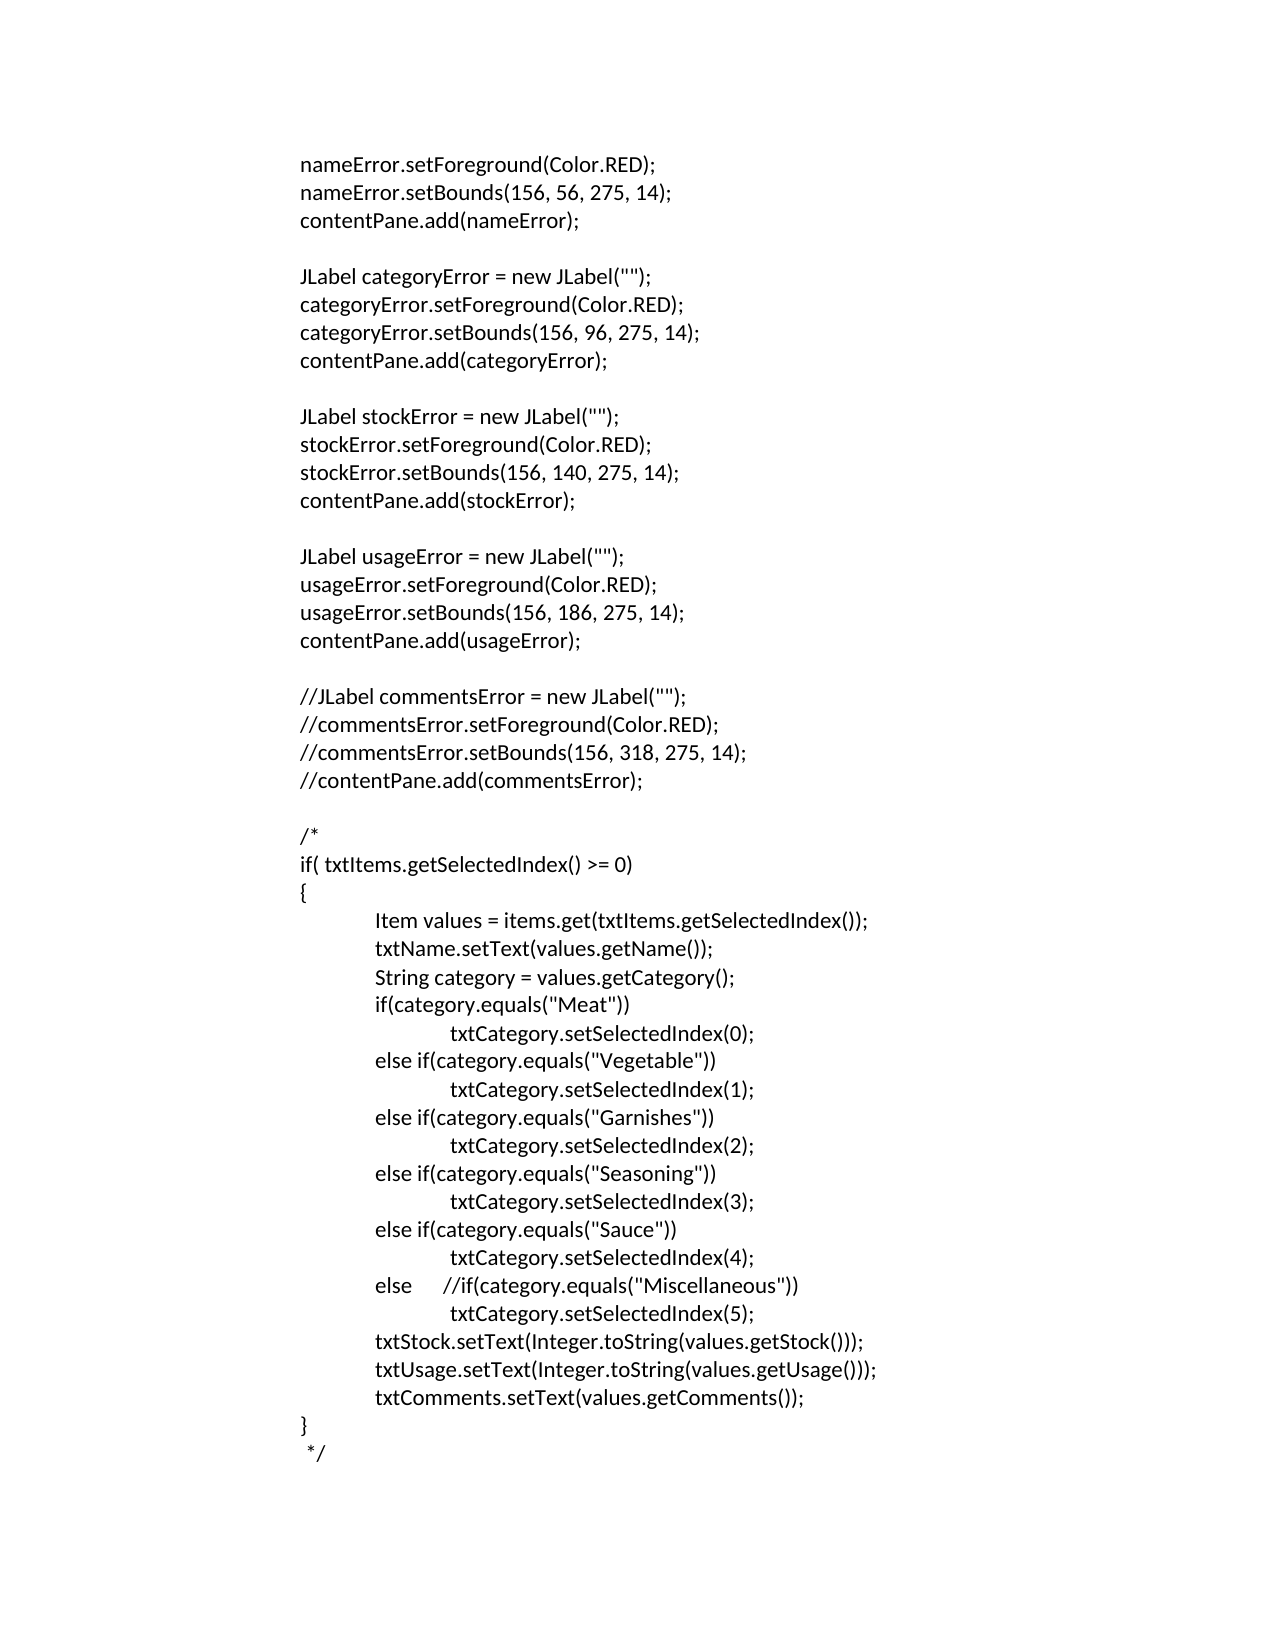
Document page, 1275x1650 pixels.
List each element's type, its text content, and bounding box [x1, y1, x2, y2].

text usageError.setForeground(Color.RED); [150, 570, 1125, 598]
text contentPane.add(usageError); [150, 626, 1125, 654]
text //contentPane.add(commentsError); [150, 766, 1125, 794]
text //commentsError.setForeground(Color.RED); [150, 710, 1125, 738]
text JLabel usageError = new JLabel(""); [150, 542, 1125, 570]
text if( txtItems.getSelectedIndex() >= 0) [150, 851, 1125, 878]
text nameError.setForeground(Color.RED); [150, 150, 1125, 178]
text /* [150, 822, 1125, 851]
text contentPane.add(nameError); [150, 206, 1125, 234]
text stockError.setBounds(156, 140, 275, 14); [150, 458, 1125, 486]
text txtCategory.setSelectedIndex(3); [150, 1187, 1125, 1215]
text else //if(category.equals("Miscellaneous")) [150, 1271, 1125, 1299]
text else if(category.equals("Vegetable")) [150, 1047, 1125, 1075]
text //JLabel commentsError = new JLabel(""); [150, 682, 1125, 710]
text txtCategory.setSelectedIndex(5); [150, 1299, 1125, 1327]
text contentPane.add(stockError); [150, 486, 1125, 514]
text stockError.setForeground(Color.RED); [150, 430, 1125, 458]
text */ [150, 1439, 1125, 1467]
text } [150, 1411, 1125, 1439]
text txtUsage.setText(Integer.toString(values.getUsage())); [150, 1355, 1125, 1383]
text JLabel categoryError = new JLabel(""); [150, 262, 1125, 290]
text txtComments.setText(values.getComments()); [150, 1383, 1125, 1411]
text txtCategory.setSelectedIndex(1); [150, 1075, 1125, 1103]
text txtStock.setText(Integer.toString(values.getStock())); [150, 1327, 1125, 1355]
text { [150, 878, 1125, 907]
text else if(category.equals("Garnishes")) [150, 1103, 1125, 1131]
text else if(category.equals("Seasoning")) [150, 1159, 1125, 1187]
text //commentsError.setBounds(156, 318, 275, 14); [150, 738, 1125, 766]
text categoryError.setForeground(Color.RED); [150, 290, 1125, 318]
text String category = values.getCategory(); [150, 963, 1125, 991]
text Item values = items.get(txtItems.getSelectedIndex()); [150, 907, 1125, 934]
text contentPane.add(categoryError); [150, 346, 1125, 374]
text txtCategory.setSelectedIndex(2); [150, 1131, 1125, 1159]
text JLabel stockError = new JLabel(""); [150, 402, 1125, 430]
text else if(category.equals("Sauce")) [150, 1215, 1125, 1243]
text usageError.setBounds(156, 186, 275, 14); [150, 598, 1125, 626]
text txtCategory.setSelectedIndex(0); [150, 1019, 1125, 1047]
text txtCategory.setSelectedIndex(4); [150, 1243, 1125, 1271]
text if(category.equals("Meat")) [150, 991, 1125, 1019]
text nameError.setBounds(156, 56, 275, 14); [150, 178, 1125, 206]
text txtName.setText(values.getName()); [150, 934, 1125, 963]
text categoryError.setBounds(156, 96, 275, 14); [150, 318, 1125, 346]
